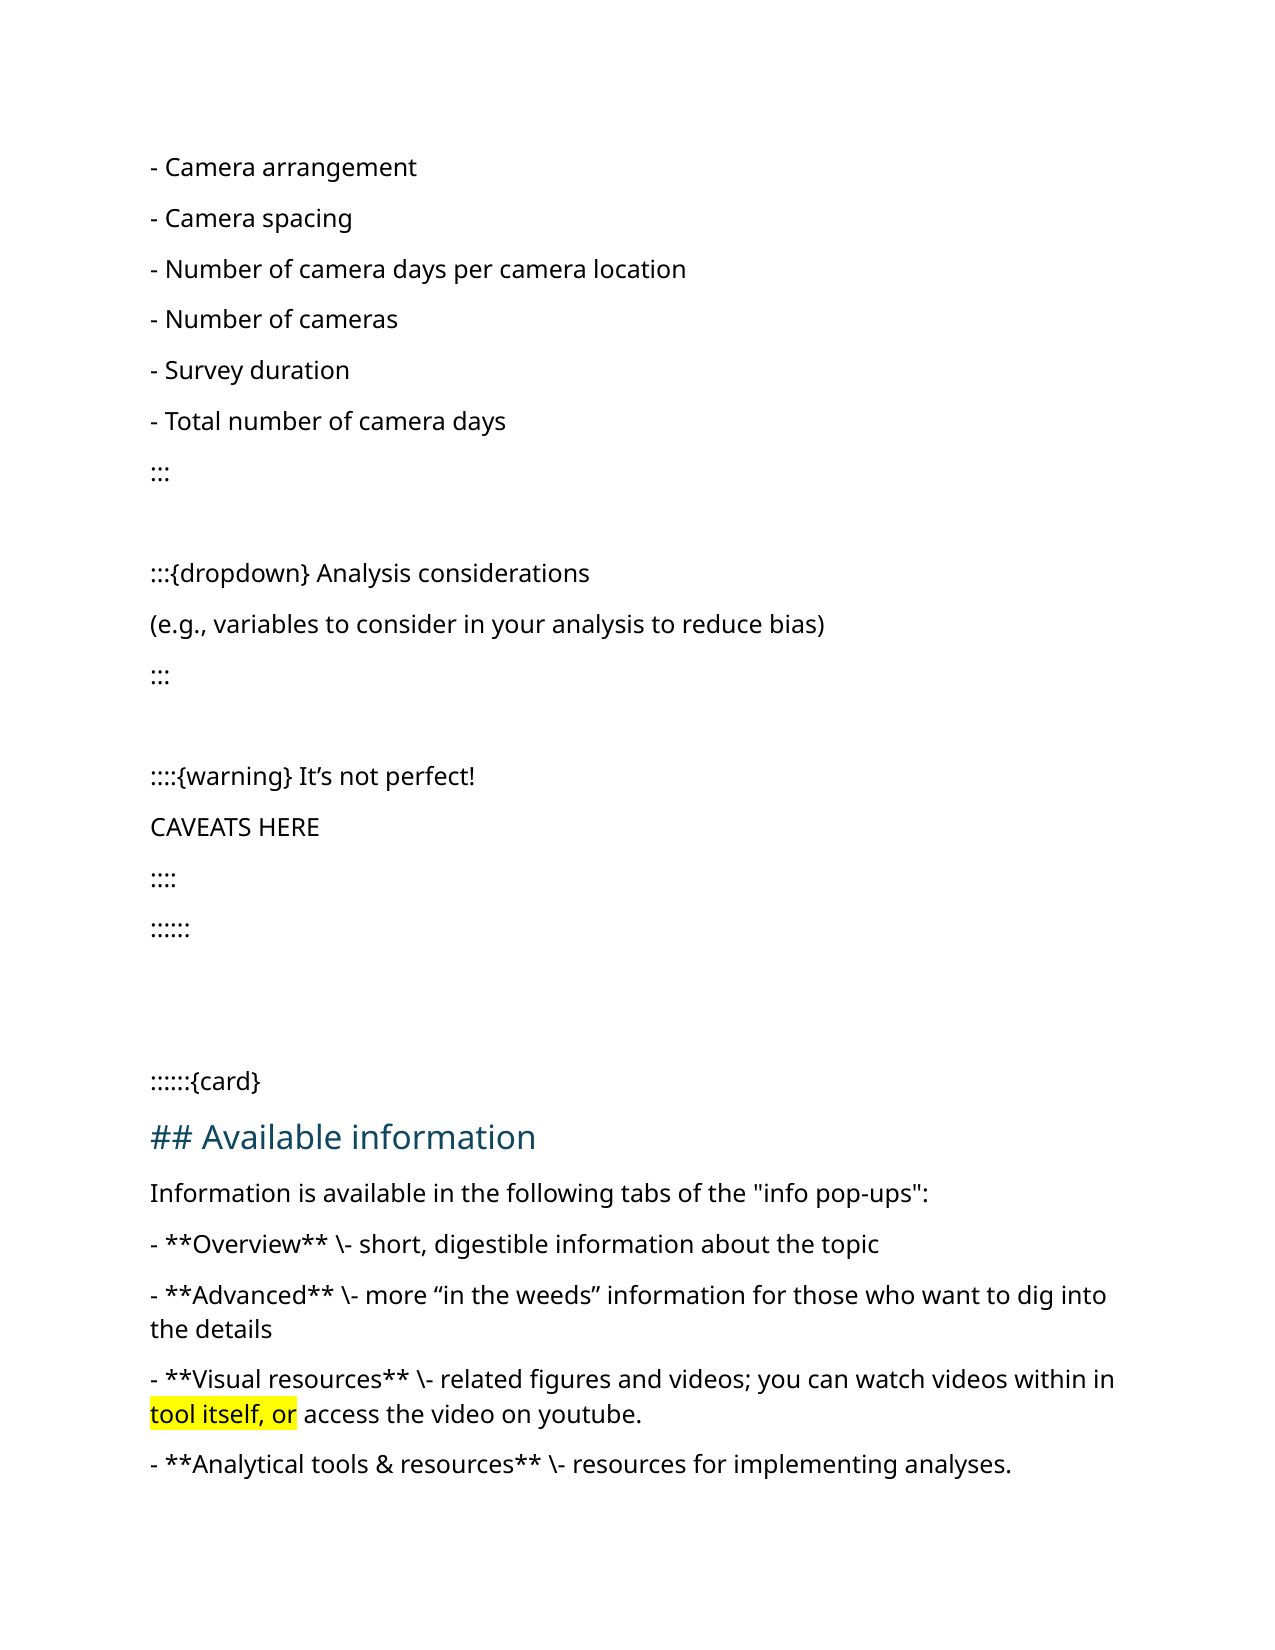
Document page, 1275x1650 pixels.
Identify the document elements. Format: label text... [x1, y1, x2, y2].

text - Camera spacing [150, 201, 1125, 235]
text Information is available in the following tabs of the "info pop-ups": [150, 1176, 1125, 1210]
text :::::: [150, 911, 1125, 945]
text - Survey duration [150, 353, 1125, 387]
text (e.g., variables to consider in your analysis to reduce bias) [150, 607, 1125, 641]
text - Total number of camera days [150, 404, 1125, 438]
text - Number of camera days per camera location [150, 251, 1125, 286]
text - **Overview** \- short, digestible information about the topic [150, 1227, 1125, 1261]
text - Number of cameras [150, 302, 1125, 336]
text ::::::{card} [150, 1063, 1125, 1097]
text ## Available information [150, 1114, 1125, 1159]
text :::: [150, 860, 1125, 894]
text :::{dropdown} Analysis considerations [150, 556, 1125, 590]
text ::::{warning} It’s not perfect! [150, 759, 1125, 793]
text - **Analytical tools & resources** \- resources for implementing analyses. [150, 1447, 1125, 1481]
text ::: [150, 454, 1125, 488]
text CAVEATS HERE [150, 809, 1125, 843]
text ::: [150, 657, 1125, 691]
text - **Advanced** \- more “in the weeds” information for those who want to dig into the details [150, 1277, 1125, 1346]
text - Camera arrangement [150, 150, 1125, 184]
text - **Visual resources** \- related figures and videos; you can watch videos within in tool itself, or access the video on youtube. [150, 1362, 1125, 1430]
